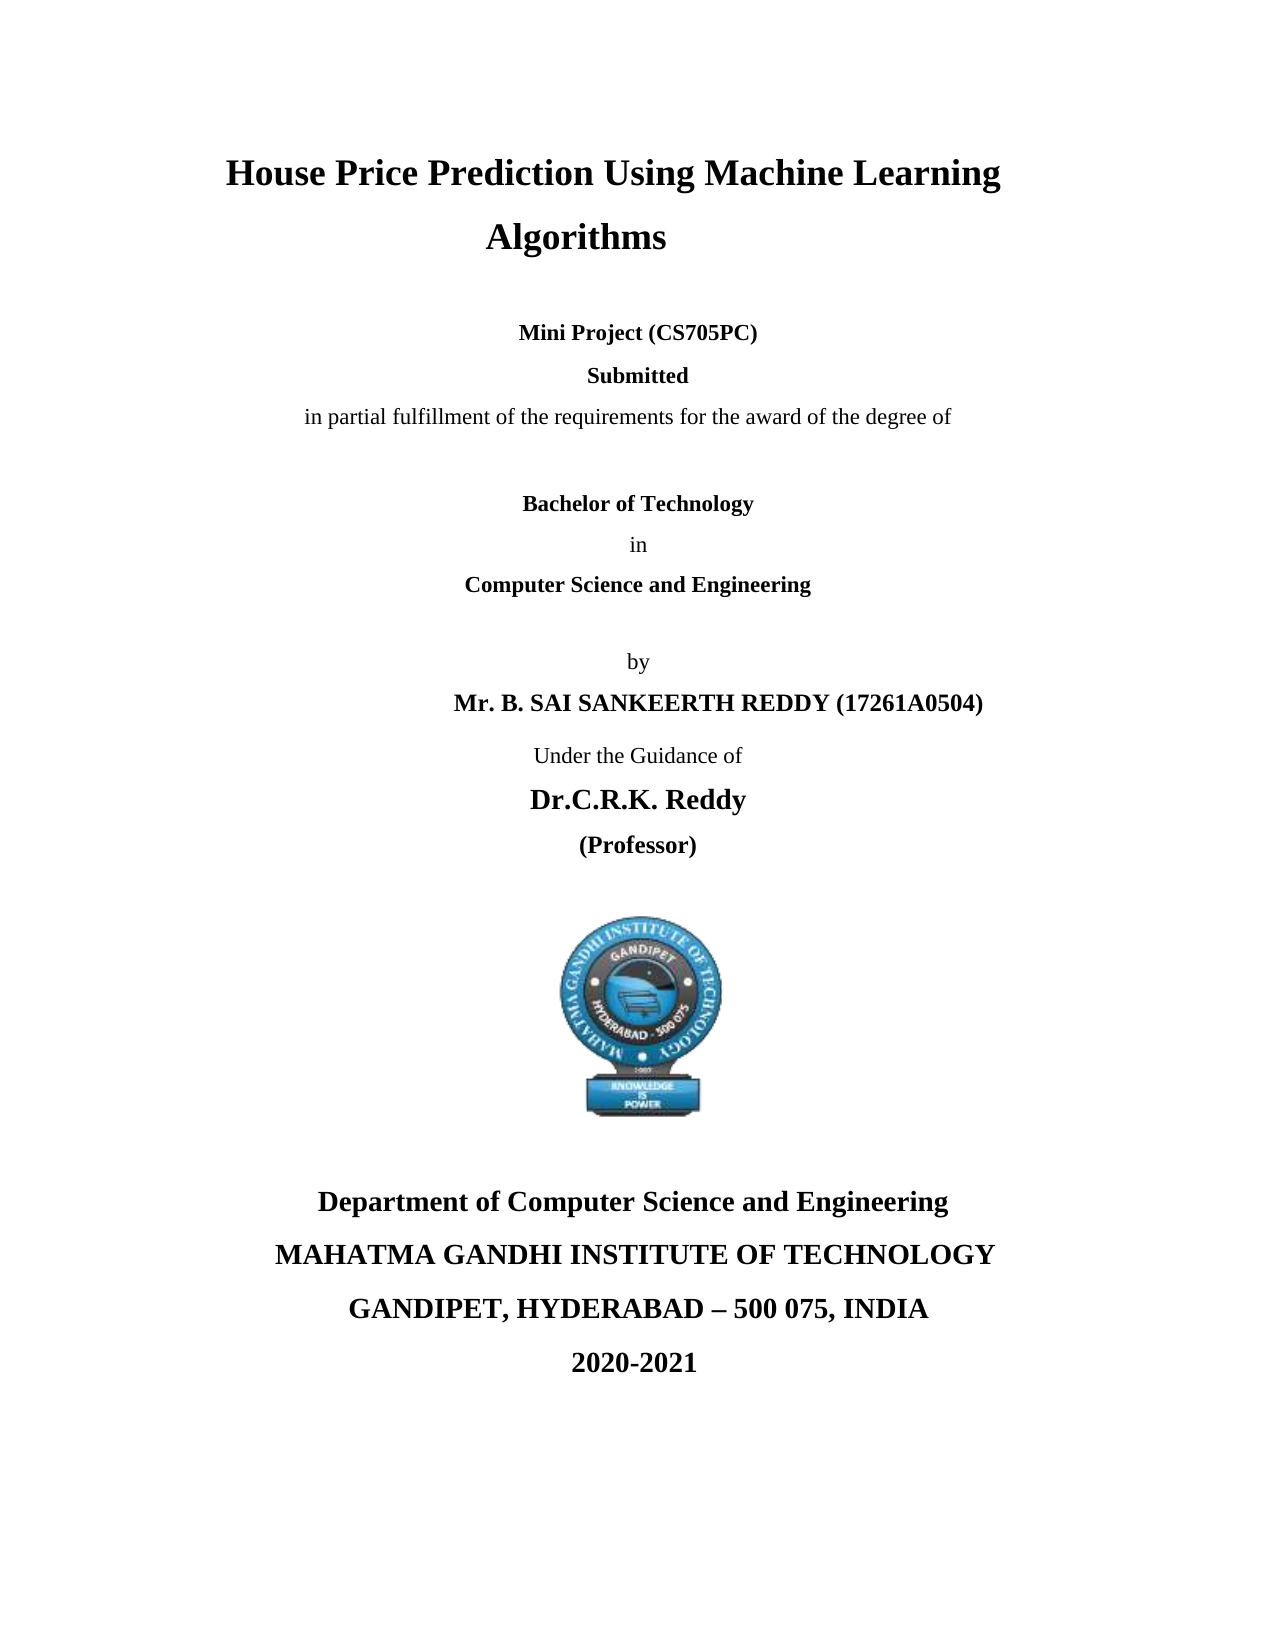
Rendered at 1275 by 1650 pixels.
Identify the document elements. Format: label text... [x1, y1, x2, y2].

text House Price Prediction Using Machine Learning Algorithms [150, 150, 1002, 258]
picture [557, 915, 725, 1120]
text in [274, 531, 1002, 557]
text Bachelor of Technology [274, 490, 1002, 517]
text GANDIPET, HYDERABAD – 500 075, INDIA [348, 1292, 1002, 1325]
text Under the Guidance of [274, 742, 1001, 768]
text Mr. B. SAI SANKEERTH REDDY (17261A0504) [150, 688, 1002, 717]
text in partial fulfillment of the requirements for the award of the degree of [150, 403, 1002, 429]
text Dr.C.R.K. Reddy [274, 782, 1002, 816]
text Department of Computer Science and Engineering [150, 1184, 1002, 1217]
text by [274, 648, 1002, 674]
text Computer Science and Engineering [274, 571, 1001, 597]
text 2020-2021 [150, 1345, 1002, 1379]
text Mini Project (CS705PC) [274, 319, 1002, 345]
text Submitted [274, 362, 1001, 389]
text (Professor) [274, 830, 1001, 859]
text MAHATMA GANDHI INSTITUTE OF TECHNOLOGY [151, 1237, 996, 1271]
